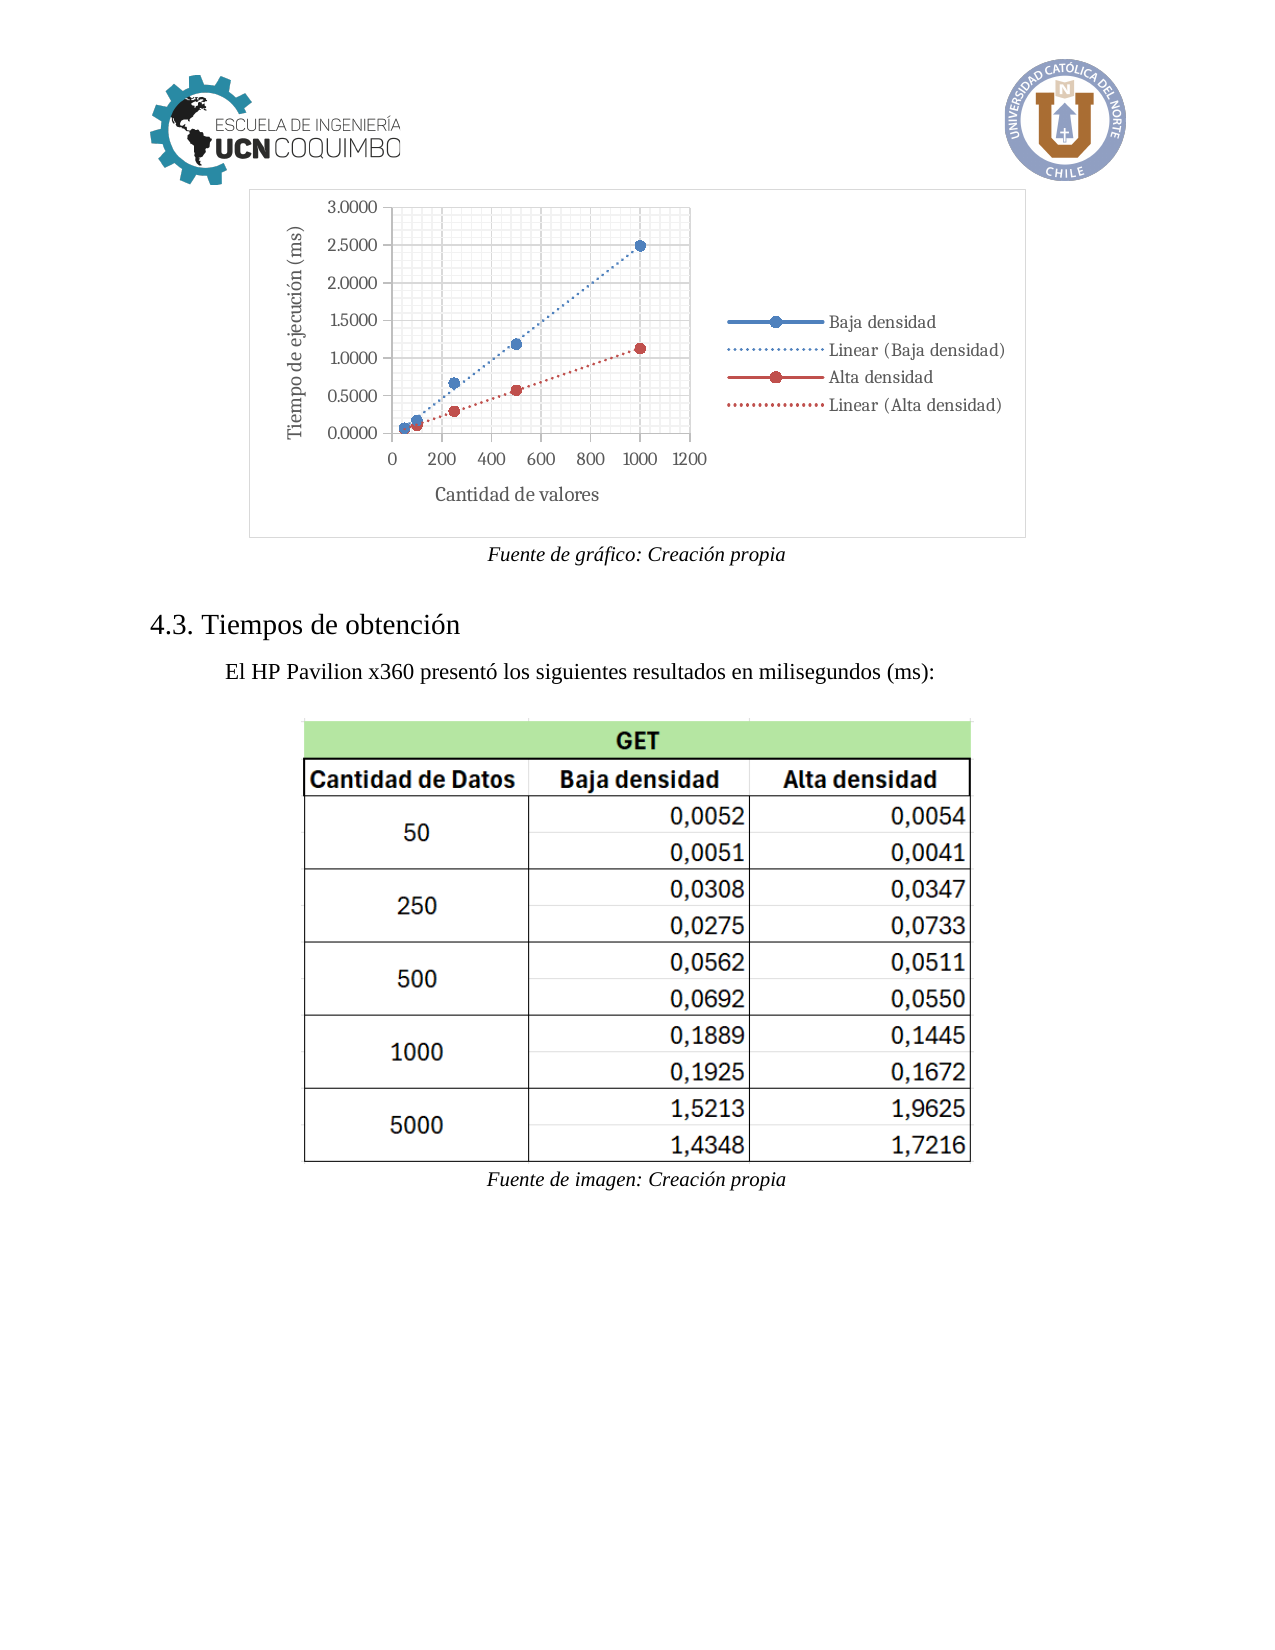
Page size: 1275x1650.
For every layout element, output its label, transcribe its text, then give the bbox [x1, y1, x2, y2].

text Fuente de imagen: Creación propia [150, 1167, 1125, 1191]
picture [150, 75, 401, 185]
text El HP Pavilion x360 presentó los siguientes resultados en milisegundos (ms): [150, 658, 1125, 684]
subtitle 4.3. Tiempos de obtención [150, 607, 1125, 641]
picture [1004, 59, 1126, 181]
text Fuente de gráfico: Creación propia [150, 542, 1125, 566]
picture [301, 718, 974, 1164]
